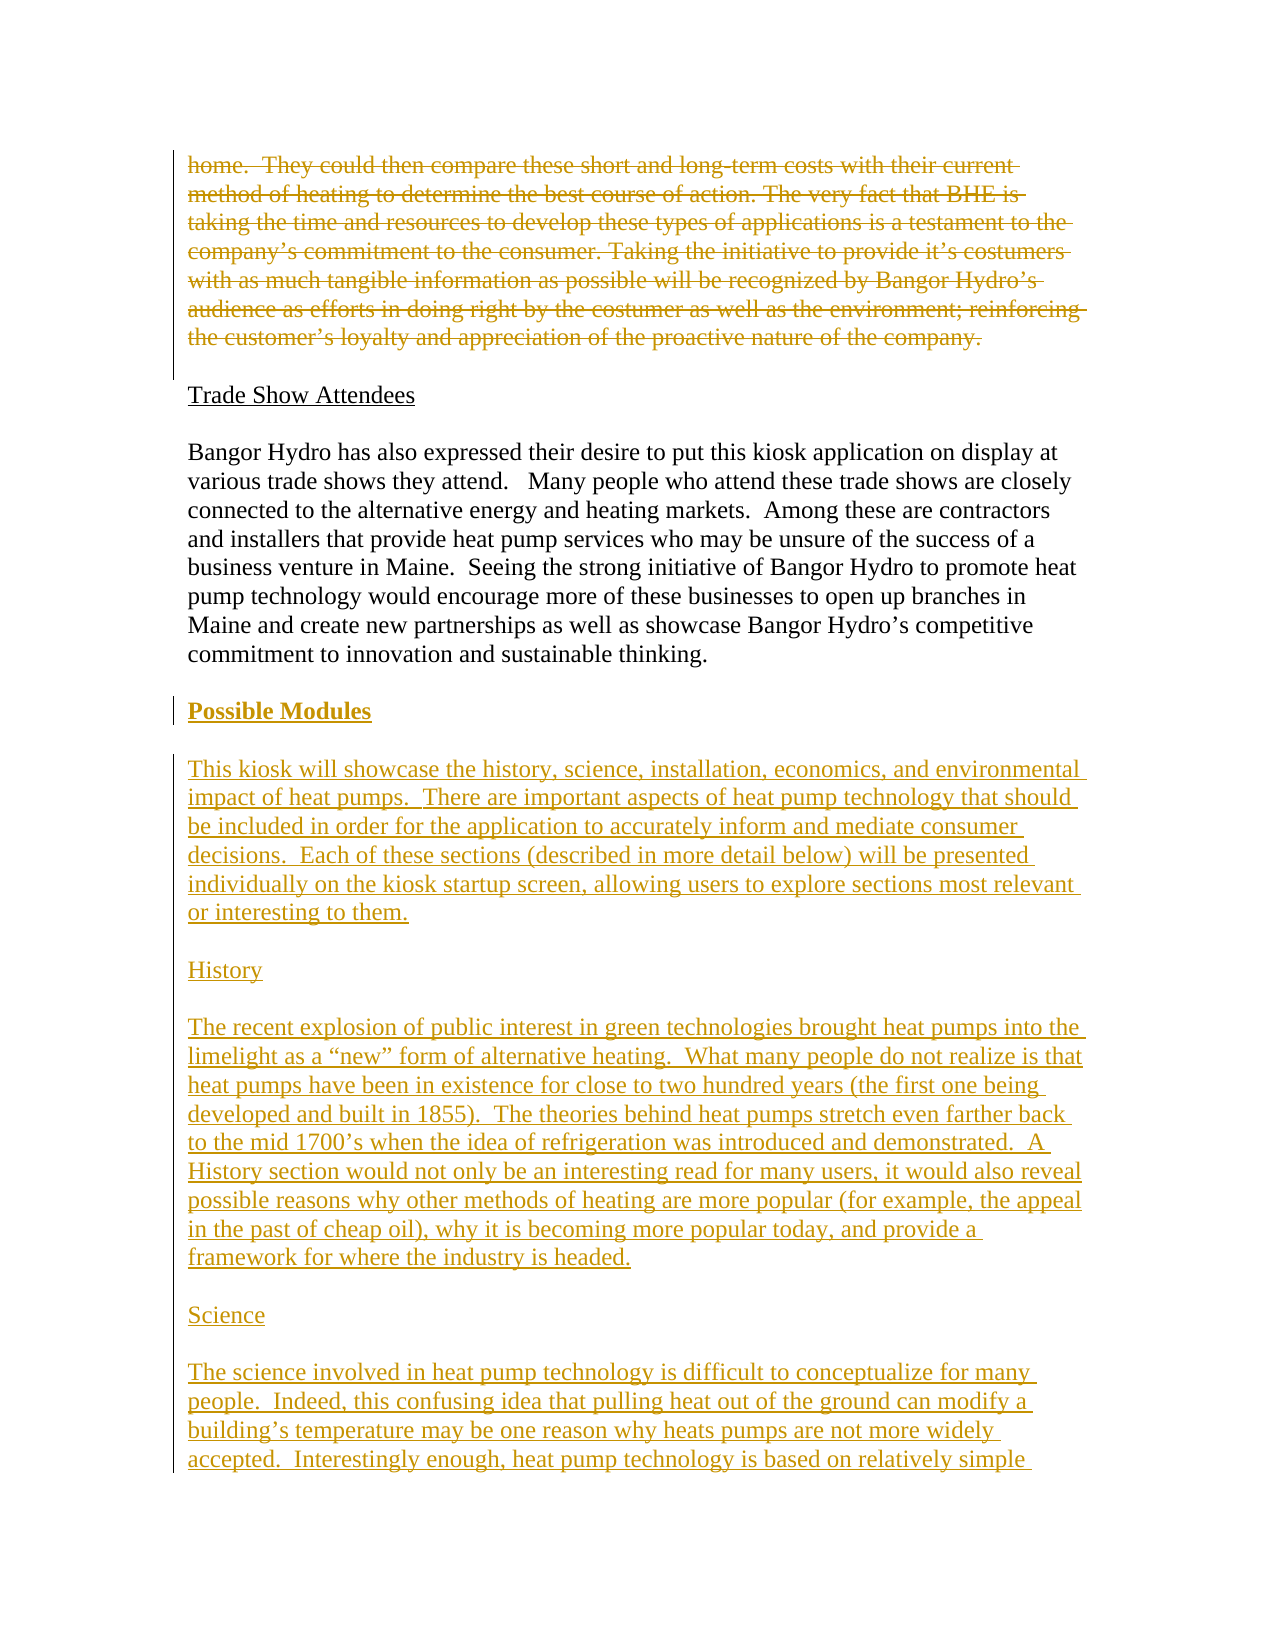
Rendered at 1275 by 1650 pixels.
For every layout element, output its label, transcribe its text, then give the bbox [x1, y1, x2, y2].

text Trade Show Attendees [187, 380, 1087, 409]
text Bangor Hydro has also expressed their desire to put this kiosk application on display at various trade shows they attend. Many people who attend these trade shows are closely connected to the alternative energy and heating markets. Among these are contractors and installers that provide heat pump services who may be unsure of the success of a business venture in Maine. Seeing the strong initiative of Bangor Hydro to promote heat pump technology would encourage more of these businesses to open up branches in Maine and create new partnerships as well as showcase Bangor Hydro’s competitive commitment to innovation and sustainable thinking. [187, 437, 1087, 667]
